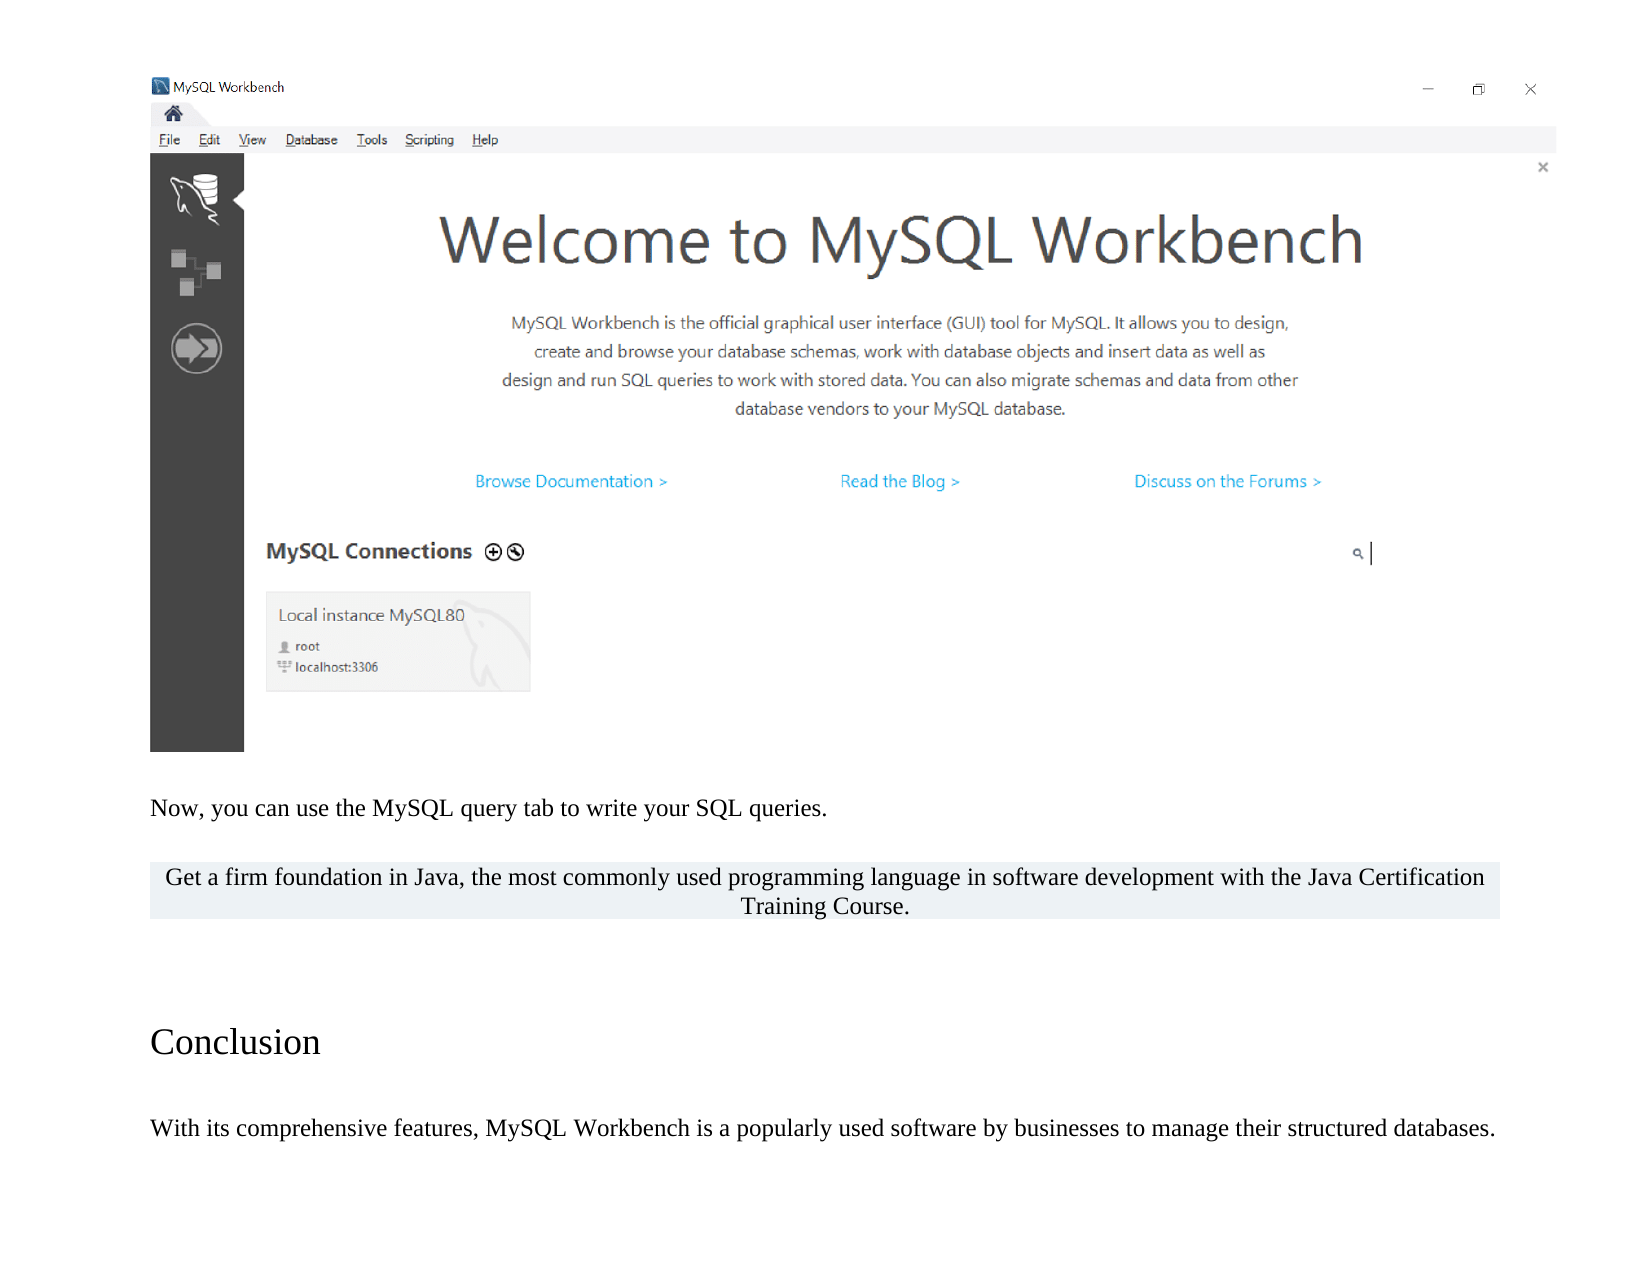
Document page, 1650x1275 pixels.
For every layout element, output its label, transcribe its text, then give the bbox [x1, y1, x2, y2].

picture [150, 73, 1557, 752]
text Conclusion [150, 1019, 1500, 1063]
text With its comprehensive features, MySQL Workbench is a popularly used software by businesses to manage their structured databases. [150, 1113, 1500, 1141]
text Get a firm foundation in Java, the most commonly used programming language in software development with the Java Certification Training Course. [150, 862, 1500, 919]
text Now, you can use the MySQL query tab to write your SQL queries. [150, 793, 1500, 821]
